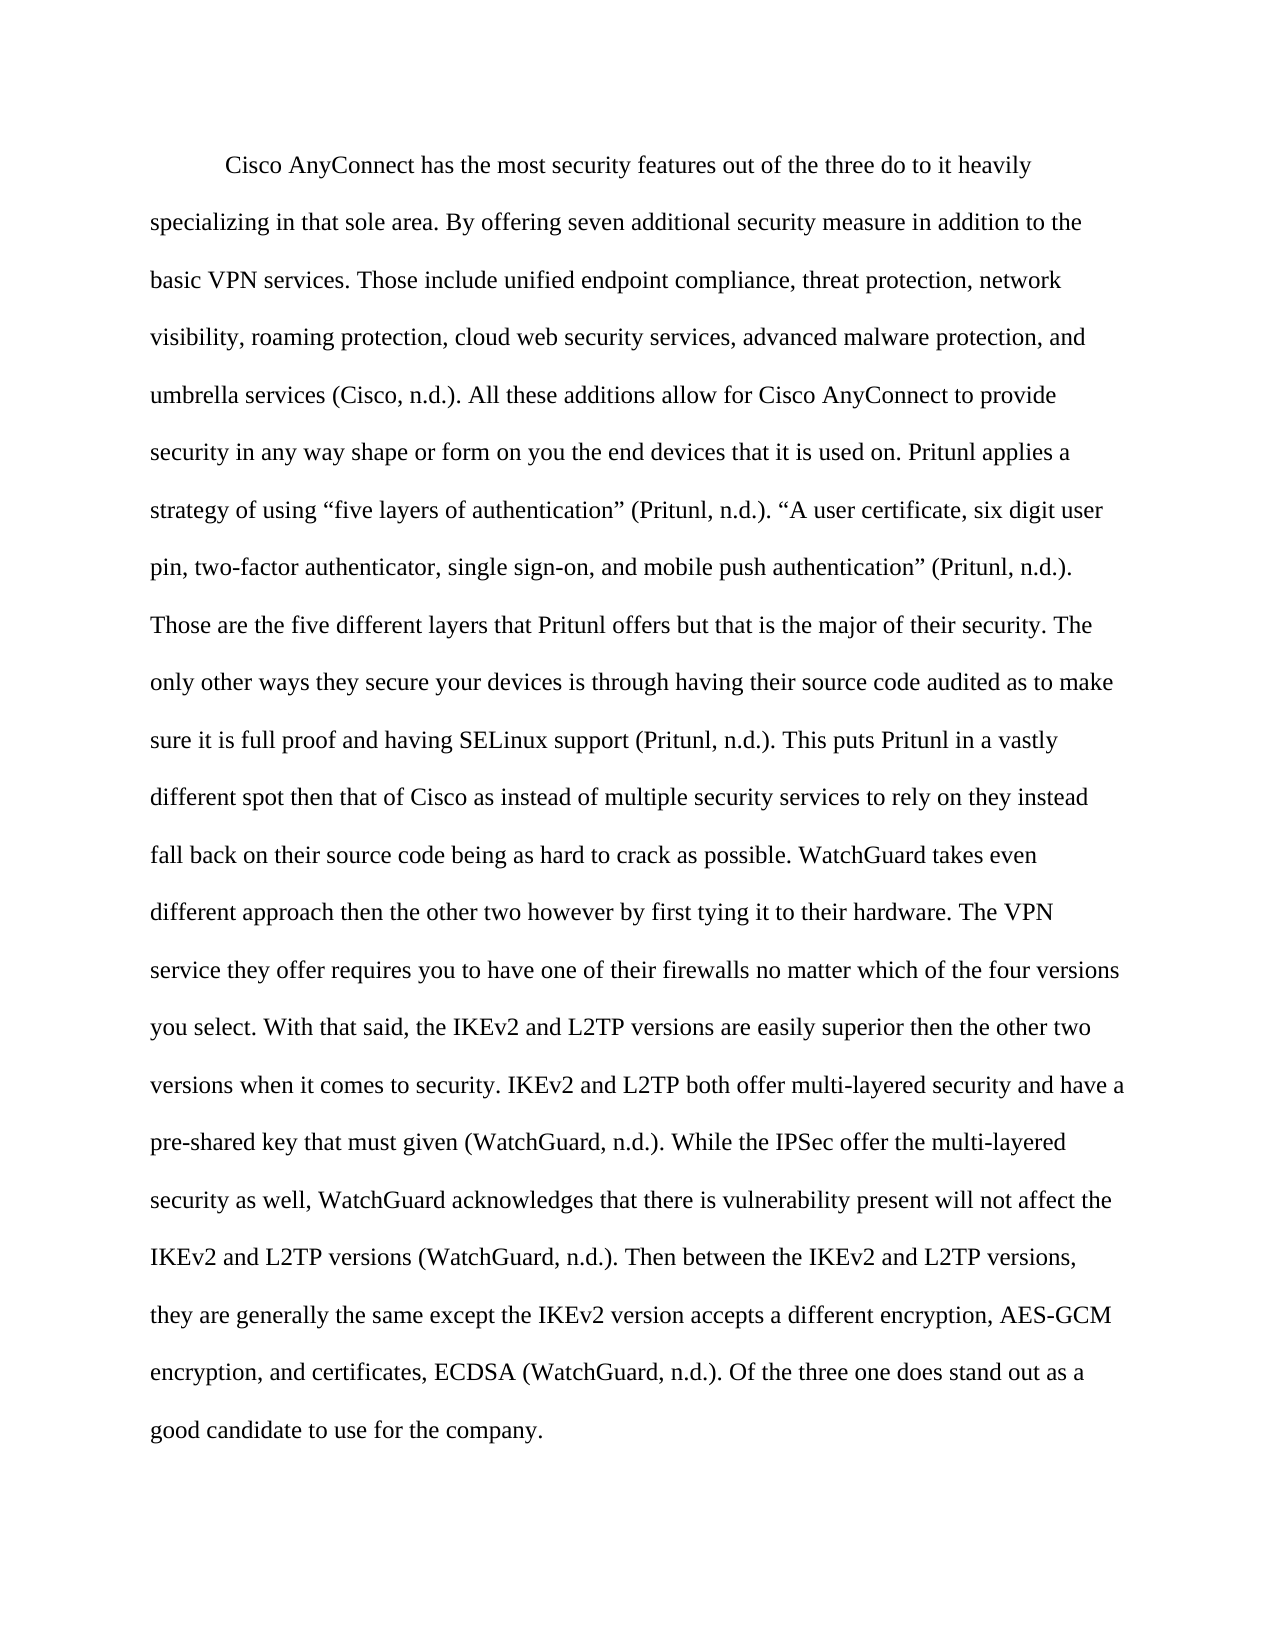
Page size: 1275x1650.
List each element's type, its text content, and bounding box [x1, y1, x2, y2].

text Cisco AnyConnect has the most security features out of the three do to it heavily specializing in that sole area. By offering seven additional security measure in addition to the basic VPN services. Those include unified endpoint compliance, threat protection, network visibility, roaming protection, cloud web security services, advanced malware protection, and umbrella services (Cisco, n.d.). All these additions allow for Cisco AnyConnect to provide security in any way shape or form on you the end devices that it is used on. Pritunl applies a strategy of using “five layers of authentication” (Pritunl, n.d.). “A user certificate, six digit user pin, two-factor authenticator, single sign-on, and mobile push authentication” (Pritunl, n.d.). Those are the five different layers that Pritunl offers but that is the major of their security. The only other ways they secure your devices is through having their source code audited as to make sure it is full proof and having SELinux support (Pritunl, n.d.). This puts Pritunl in a vastly different spot then that of Cisco as instead of multiple security services to rely on they instead fall back on their source code being as hard to crack as possible. WatchGuard takes even different approach then the other two however by first tying it to their hardware. The VPN service they offer requires you to have one of their firewalls no matter which of the four versions you select. With that said, the IKEv2 and L2TP versions are easily superior then the other two versions when it comes to security. IKEv2 and L2TP both offer multi-layered security and have a pre-shared key that must given (WatchGuard, n.d.). While the IPSec offer the multi-layered security as well, WatchGuard acknowledges that there is vulnerability present will not affect the IKEv2 and L2TP versions (WatchGuard, n.d.). Then between the IKEv2 and L2TP versions, they are generally the same except the IKEv2 version accepts a different encryption, AES-GCM encryption, and certificates, ECDSA (WatchGuard, n.d.). Of the three one does stand out as a good candidate to use for the company. [150, 150, 1125, 1444]
